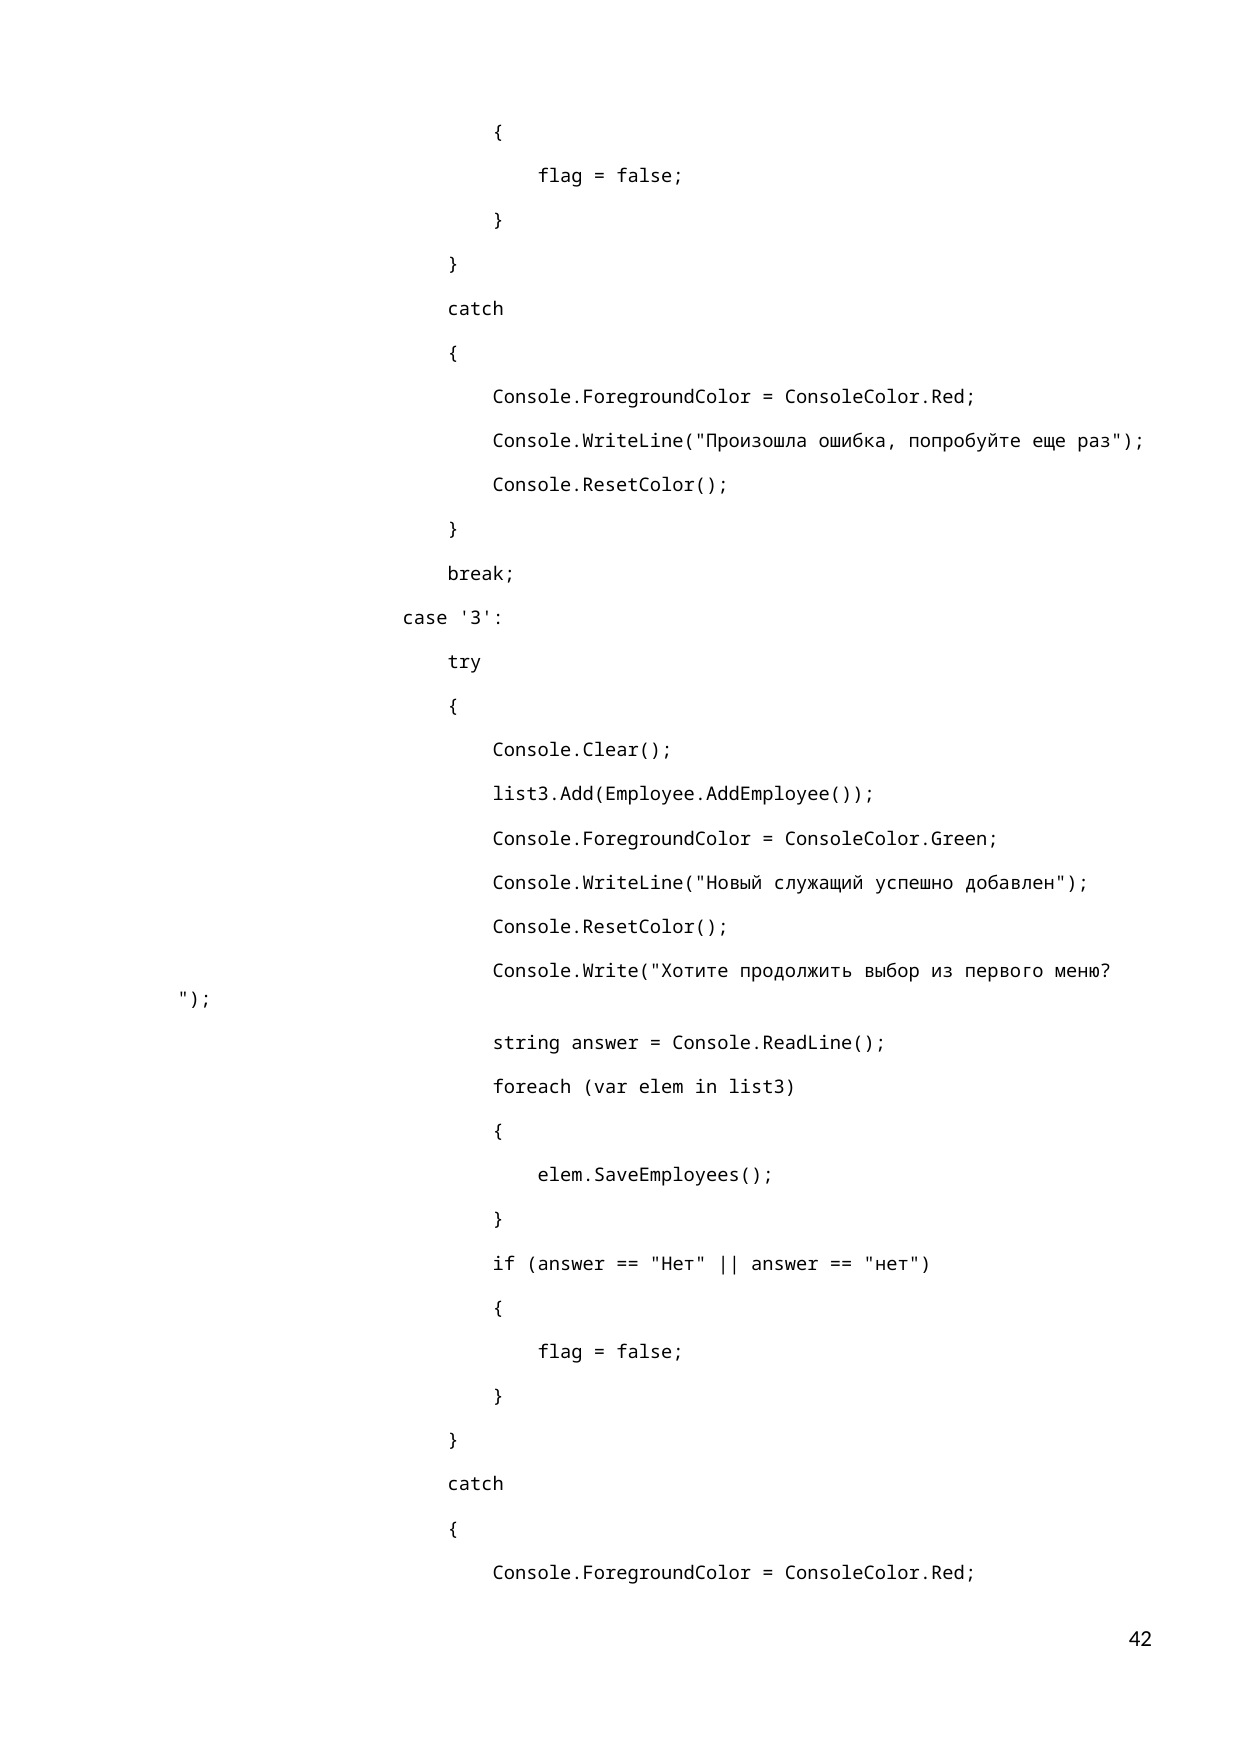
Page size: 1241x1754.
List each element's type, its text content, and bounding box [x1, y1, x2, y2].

text { [177, 1117, 1152, 1143]
text } [177, 516, 1152, 541]
text string answer = Console.ReadLine(); [177, 1029, 1152, 1054]
text { [177, 692, 1152, 718]
text { [177, 339, 1152, 364]
text Console.ForegroundColor = ConsoleColor.Red; [177, 1559, 1152, 1584]
text } [177, 1382, 1152, 1408]
text Console.ResetColor(); [177, 471, 1152, 497]
text elem.SaveEmployees(); [177, 1161, 1152, 1187]
text Console.ForegroundColor = ConsoleColor.Green; [177, 825, 1152, 850]
text } [177, 1206, 1152, 1231]
text { [177, 1515, 1152, 1540]
text flag = false; [177, 162, 1152, 188]
text if (answer == "Нет" || answer == "нет") [177, 1250, 1152, 1275]
text Console.Write("Хотите продолжить выбор из первого меню? "); [177, 957, 1152, 1010]
text break; [177, 560, 1152, 585]
text try [177, 648, 1152, 674]
text { [177, 118, 1152, 144]
text { [177, 1294, 1152, 1319]
text foreach (var elem in list3) [177, 1073, 1152, 1099]
text Console.WriteLine("Новый служащий успешно добавлен"); [177, 869, 1152, 894]
text case '3': [177, 604, 1152, 629]
text catch [177, 1471, 1152, 1496]
text Console.ForegroundColor = ConsoleColor.Red; [177, 383, 1152, 409]
text Console.WriteLine("Произошла ошибка, попробуйте еще раз"); [177, 427, 1152, 453]
text Console.ResetColor(); [177, 913, 1152, 939]
text flag = false; [177, 1338, 1152, 1364]
text } [177, 1426, 1152, 1452]
text list3.Add(Employee.AddEmployee()); [177, 781, 1152, 806]
text } [177, 251, 1152, 276]
text } [177, 206, 1152, 232]
text catch [177, 295, 1152, 320]
text Console.Clear(); [177, 736, 1152, 762]
